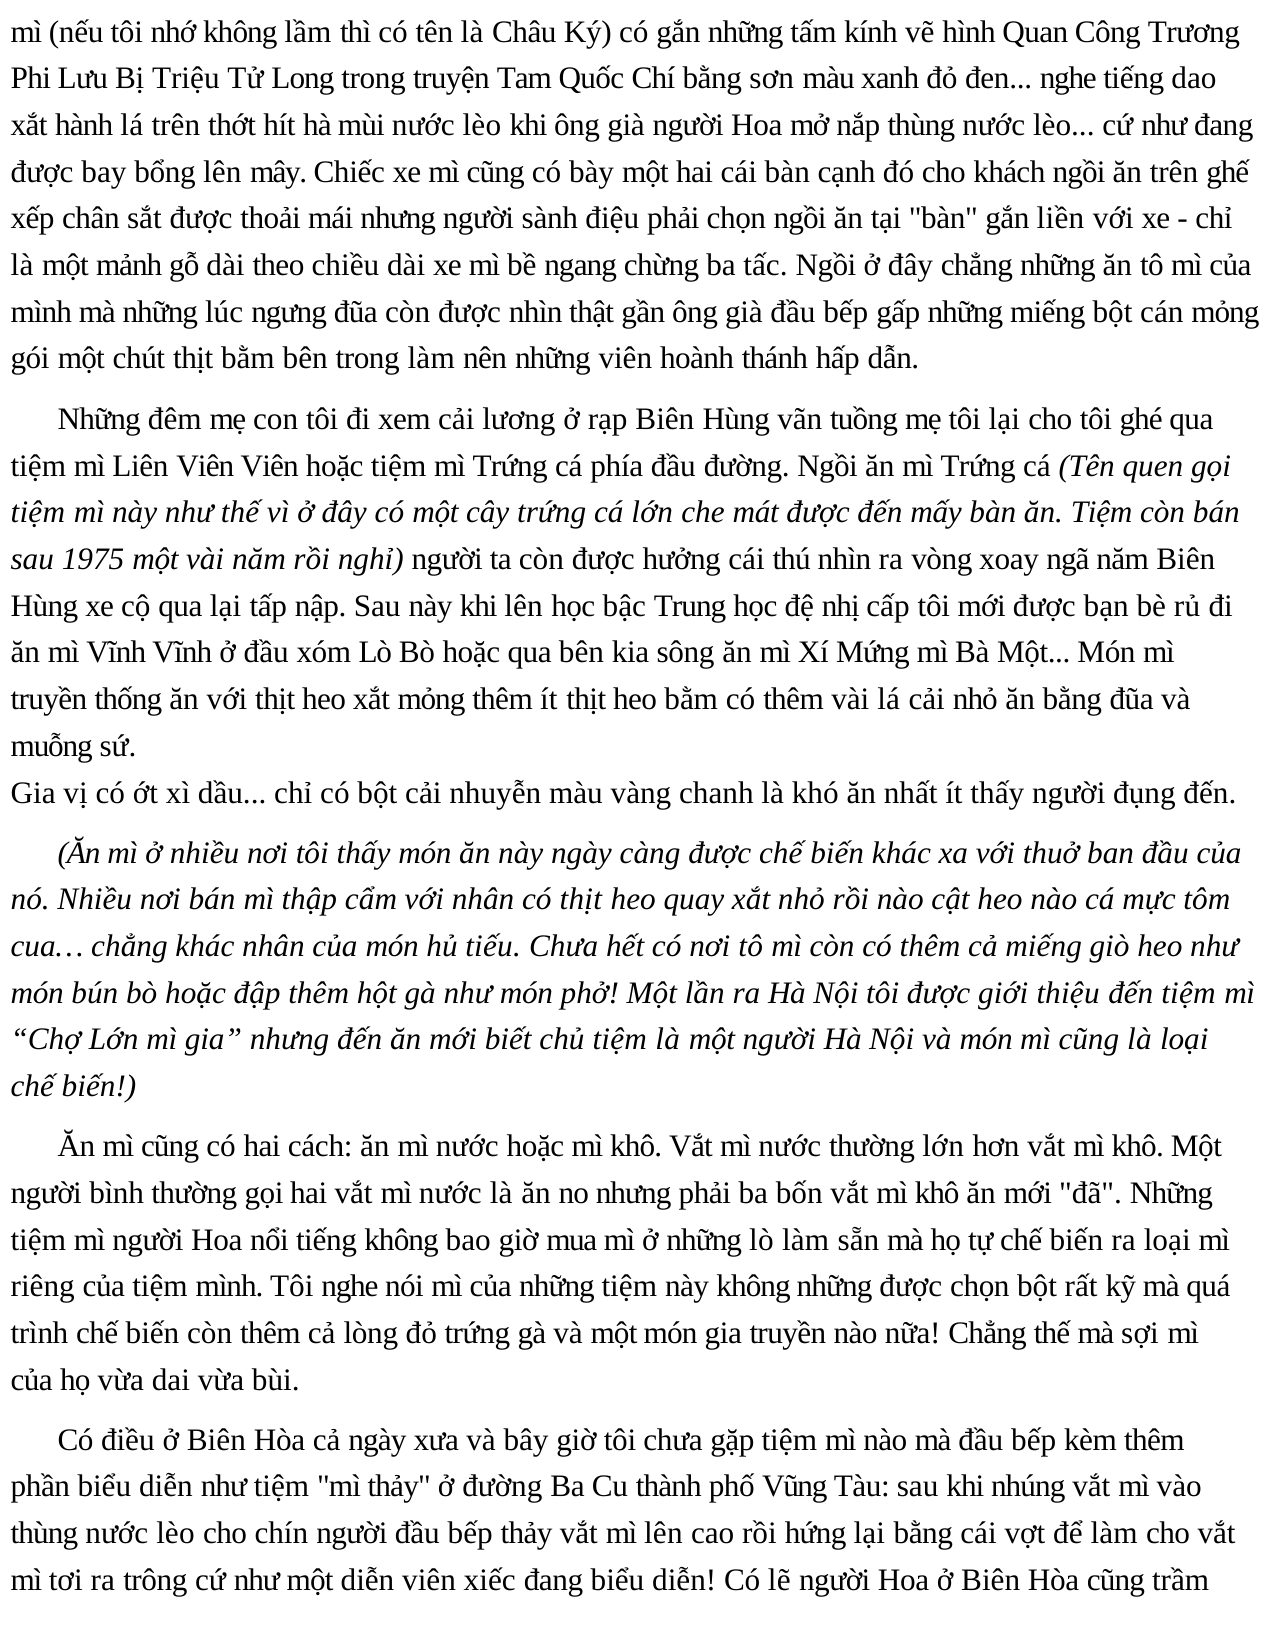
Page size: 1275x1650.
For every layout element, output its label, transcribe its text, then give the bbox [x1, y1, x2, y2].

text mì (nếu tôi nhớ không lầm thì có tên là Châu Ký) có gắn những tấm kính vẽ hình Quan Công Trương Phi Lưu Bị Triệu Tử Long trong truyện Tam Quốc Chí bằng sơn màu xanh đỏ đen... nghe tiếng dao xắt hành lá trên thớt hít hà mùi nước lèo khi ông già người Hoa mở nắp thùng nước lèo... cứ như đang được bay bổng lên mây. Chiếc xe mì cũng có bày một hai cái bàn cạnh đó cho khách ngồi ăn trên ghế xếp chân sắt được thoải mái nhưng người sành điệu phải chọn ngồi ăn tại "bàn" gắn liền với xe - chỉ là một mảnh gỗ dài theo chiều dài xe mì bề ngang chừng ba tấc. Ngồi ở đây chẳng những ăn tô mì của mình mà những lúc ngưng đũa còn được nhìn thật gần ông già đầu bếp gấp những miếng bột cán mỏng gói một chút thịt bằm bên trong làm nên những viên hoành thánh hấp dẫn. [10, 13, 1260, 376]
text Những đêm mẹ con tôi đi xem cải lương ở rạp Biên Hùng vãn tuồng mẹ tôi lại cho tôi ghé qua tiệm mì Liên Viên Viên hoặc tiệm mì Trứng cá phía đầu đường. Ngồi ăn mì Trứng cá (Tên quen gọi tiệm mì này như thế vì ở đây có một cây trứng cá lớn che mát được đến mấy bàn ăn. Tiệm còn bán sau 1975 một vài năm rồi nghỉ) người ta còn được hưởng cái thú nhìn ra vòng xoay ngã năm Biên Hùng xe cộ qua lại tấp nập. Sau này khi lên học bậc Trung học đệ nhị cấp tôi mới được bạn bè rủ đi ăn mì Vĩnh Vĩnh ở đầu xóm Lò Bò hoặc qua bên kia sông ăn mì Xí Mứng mì Bà Một... Món mì truyền thống ăn với thịt heo xắt mỏng thêm ít thịt heo bằm có thêm vài lá cải nhỏ ăn bằng đũa và muỗng sứ. [10, 400, 1251, 763]
text (Ăn mì ở nhiều nơi tôi thấy món ăn này ngày càng được chế biến khác xa với thuở ban đầu của nó. Nhiều nơi bán mì thập cẩm với nhân có thịt heo quay xắt nhỏ rồi nào cật heo nào cá mực tôm cua… chẳng khác nhân của món hủ tiếu. Chưa hết có nơi tô mì còn có thêm cả miếng giò heo như món bún bò hoặc đập thêm hột gà như món phở! Một lần ra Hà Nội tôi được giới thiệu đến tiệm mì “Chợ Lớn mì gia” nhưng đến ăn mới biết chủ tiệm là một người Hà Nội và món mì cũng là loại chế biến!) [10, 834, 1256, 1103]
text Gia vị có ớt xì dầu... chỉ có bột cải nhuyễn màu vàng chanh là khó ăn nhất ít thấy người đụng đến. [10, 774, 1275, 811]
text Ăn mì cũng có hai cách: ăn mì nước hoặc mì khô. Vắt mì nước thường lớn hơn vắt mì khô. Một người bình thường gọi hai vắt mì nước là ăn no nhưng phải ba bốn vắt mì khô ăn mới "đã". Những tiệm mì người Hoa nổi tiếng không bao giờ mua mì ở những lò làm sẵn mà họ tự chế biến ra loại mì riêng của tiệm mình. Tôi nghe nói mì của những tiệm này không những được chọn bột rất kỹ mà quá trình chế biến còn thêm cả lòng đỏ trứng gà và một món gia truyền nào nữa! Chẳng thế mà sợi mì của họ vừa dai vừa bùi. [10, 1127, 1240, 1397]
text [10, 1421, 1251, 1597]
